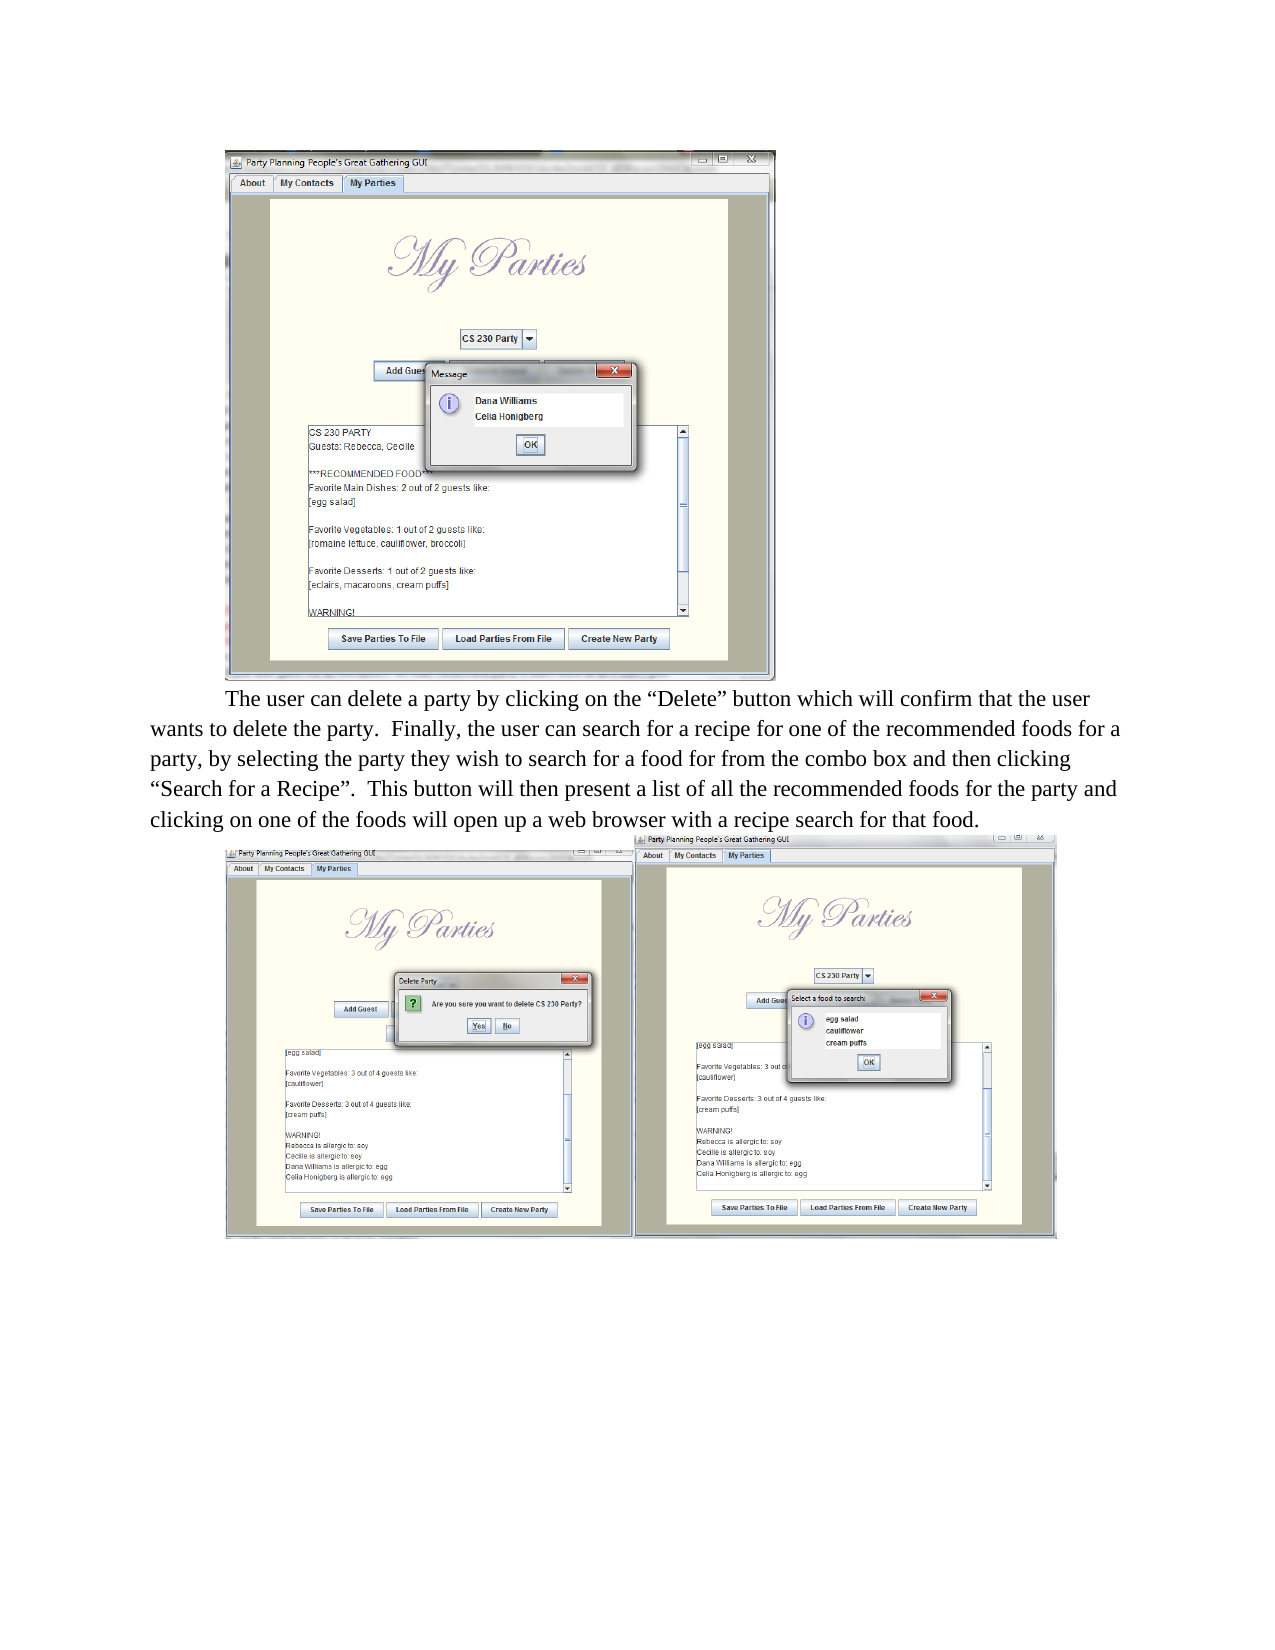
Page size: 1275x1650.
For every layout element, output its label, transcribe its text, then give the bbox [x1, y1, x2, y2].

picture [225, 150, 776, 681]
picture [225, 835, 1057, 1239]
text The user can delete a party by clicking on the “Delete” button which will confirm that the user wants to delete the party. Finally, the user can search for a recipe for one of the recommended foods for a party, by selecting the party they wish to search for a food for from the combo box and then clicking “Search for a Recipe”. This button will then present a list of all the recommended foods for the party and clicking on one of the foods will open up a web browser with a recipe search for that food. [150, 685, 1125, 832]
